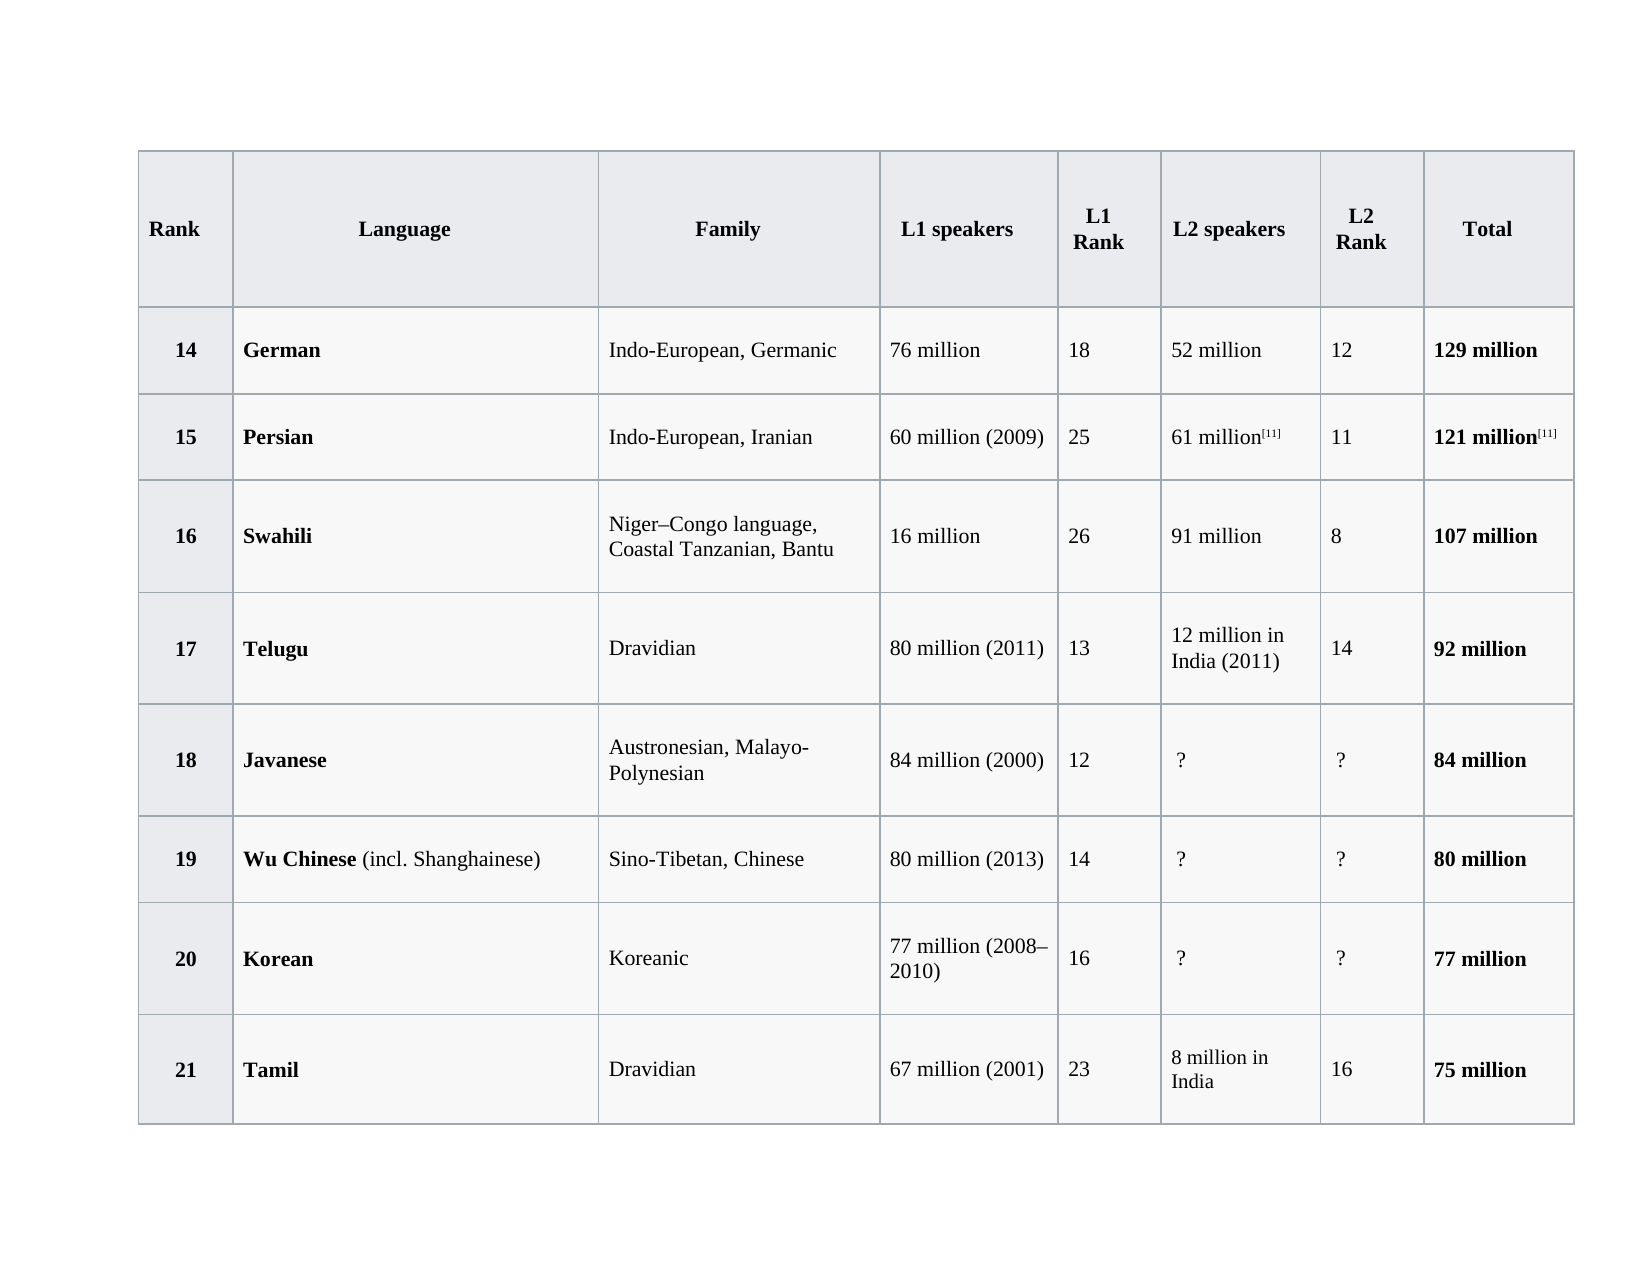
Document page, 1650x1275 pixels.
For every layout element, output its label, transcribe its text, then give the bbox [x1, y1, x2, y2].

table_cell 16 [139, 481, 232, 591]
table_header L1 Rank [1059, 152, 1160, 306]
table_cell Persian [234, 395, 598, 479]
table_cell 14 [1321, 593, 1423, 703]
table_cell German [234, 308, 598, 393]
table_cell 84 million [1425, 705, 1573, 815]
table_cell 14 [1059, 817, 1160, 902]
table_cell 91 million [1162, 481, 1320, 591]
table_cell 75 million [1425, 1015, 1573, 1123]
table_cell ? [1321, 817, 1423, 902]
table_cell Swahili [234, 481, 598, 591]
table_cell ? [1162, 817, 1320, 902]
table_cell 60 million (2009) [881, 395, 1057, 479]
table_cell ? [1162, 705, 1320, 815]
table_header Rank [139, 152, 232, 306]
table_cell 107 million [1425, 481, 1573, 591]
table_cell 12 [1059, 705, 1160, 815]
table_header L1 speakers [881, 152, 1057, 306]
table_cell Indo-European, Iranian [599, 395, 879, 479]
table_cell ? [1162, 903, 1320, 1014]
table_cell 20 [139, 903, 232, 1014]
table_cell 80 million (2013) [881, 817, 1057, 902]
table_cell Telugu [234, 593, 598, 703]
table_header L2 speakers [1162, 152, 1320, 306]
table_cell Javanese [234, 705, 598, 815]
table_cell 15 [139, 395, 232, 479]
table_cell 121 million[11] [1425, 395, 1573, 479]
table_cell 16 million [881, 481, 1057, 591]
table_cell 61 million[11] [1162, 395, 1320, 479]
table_cell 129 million [1425, 308, 1573, 393]
table_cell 23 [1059, 1015, 1160, 1123]
table_cell 80 million [1425, 817, 1573, 902]
table_cell 14 [139, 308, 232, 393]
table_cell Koreanic [599, 903, 879, 1014]
table_cell 25 [1059, 395, 1160, 479]
table_cell ? [1321, 903, 1423, 1014]
table_cell 76 million [881, 308, 1057, 393]
table_cell ? [1321, 705, 1423, 815]
table_cell Indo-European, Germanic [599, 308, 879, 393]
table_cell Sino-Tibetan, Chinese [599, 817, 879, 902]
table_cell 12 [1321, 308, 1423, 393]
table_cell 84 million (2000) [881, 705, 1057, 815]
table_cell 21 [139, 1015, 232, 1123]
table_cell 11 [1321, 395, 1423, 479]
table_cell Wu Chinese (incl. Shanghainese) [234, 817, 598, 902]
table_header Language [234, 152, 598, 306]
table_header Family [599, 152, 879, 306]
table_header Total [1425, 152, 1573, 306]
table_cell Tamil [234, 1015, 598, 1123]
table_cell 19 [139, 817, 232, 902]
table_header L2 Rank [1321, 152, 1423, 306]
table_cell 26 [1059, 481, 1160, 591]
table_cell 77 million [1425, 903, 1573, 1014]
table_cell 52 million [1162, 308, 1320, 393]
table_cell 16 [1321, 1015, 1423, 1123]
table_cell 8 million in India [1162, 1015, 1320, 1123]
table_cell Dravidian [599, 593, 879, 703]
table_cell 18 [139, 705, 232, 815]
table_cell 12 million in India (2011) [1162, 593, 1320, 703]
table_cell Dravidian [599, 1015, 879, 1123]
table_cell 77 million (2008– 2010) [881, 903, 1057, 1014]
table_cell 16 [1059, 903, 1160, 1014]
table_cell 8 [1321, 481, 1423, 591]
table_cell Niger–Congo language, Coastal Tanzanian, Bantu [599, 481, 879, 591]
table_cell Austronesian, Malayo- Polynesian [599, 705, 879, 815]
table_cell 17 [139, 593, 232, 703]
table_cell 18 [1059, 308, 1160, 393]
table_cell 13 [1059, 593, 1160, 703]
table_cell 80 million (2011) [881, 593, 1057, 703]
table_cell Korean [234, 903, 598, 1014]
table_cell 92 million [1425, 593, 1573, 703]
table_cell 67 million (2001) [881, 1015, 1057, 1123]
